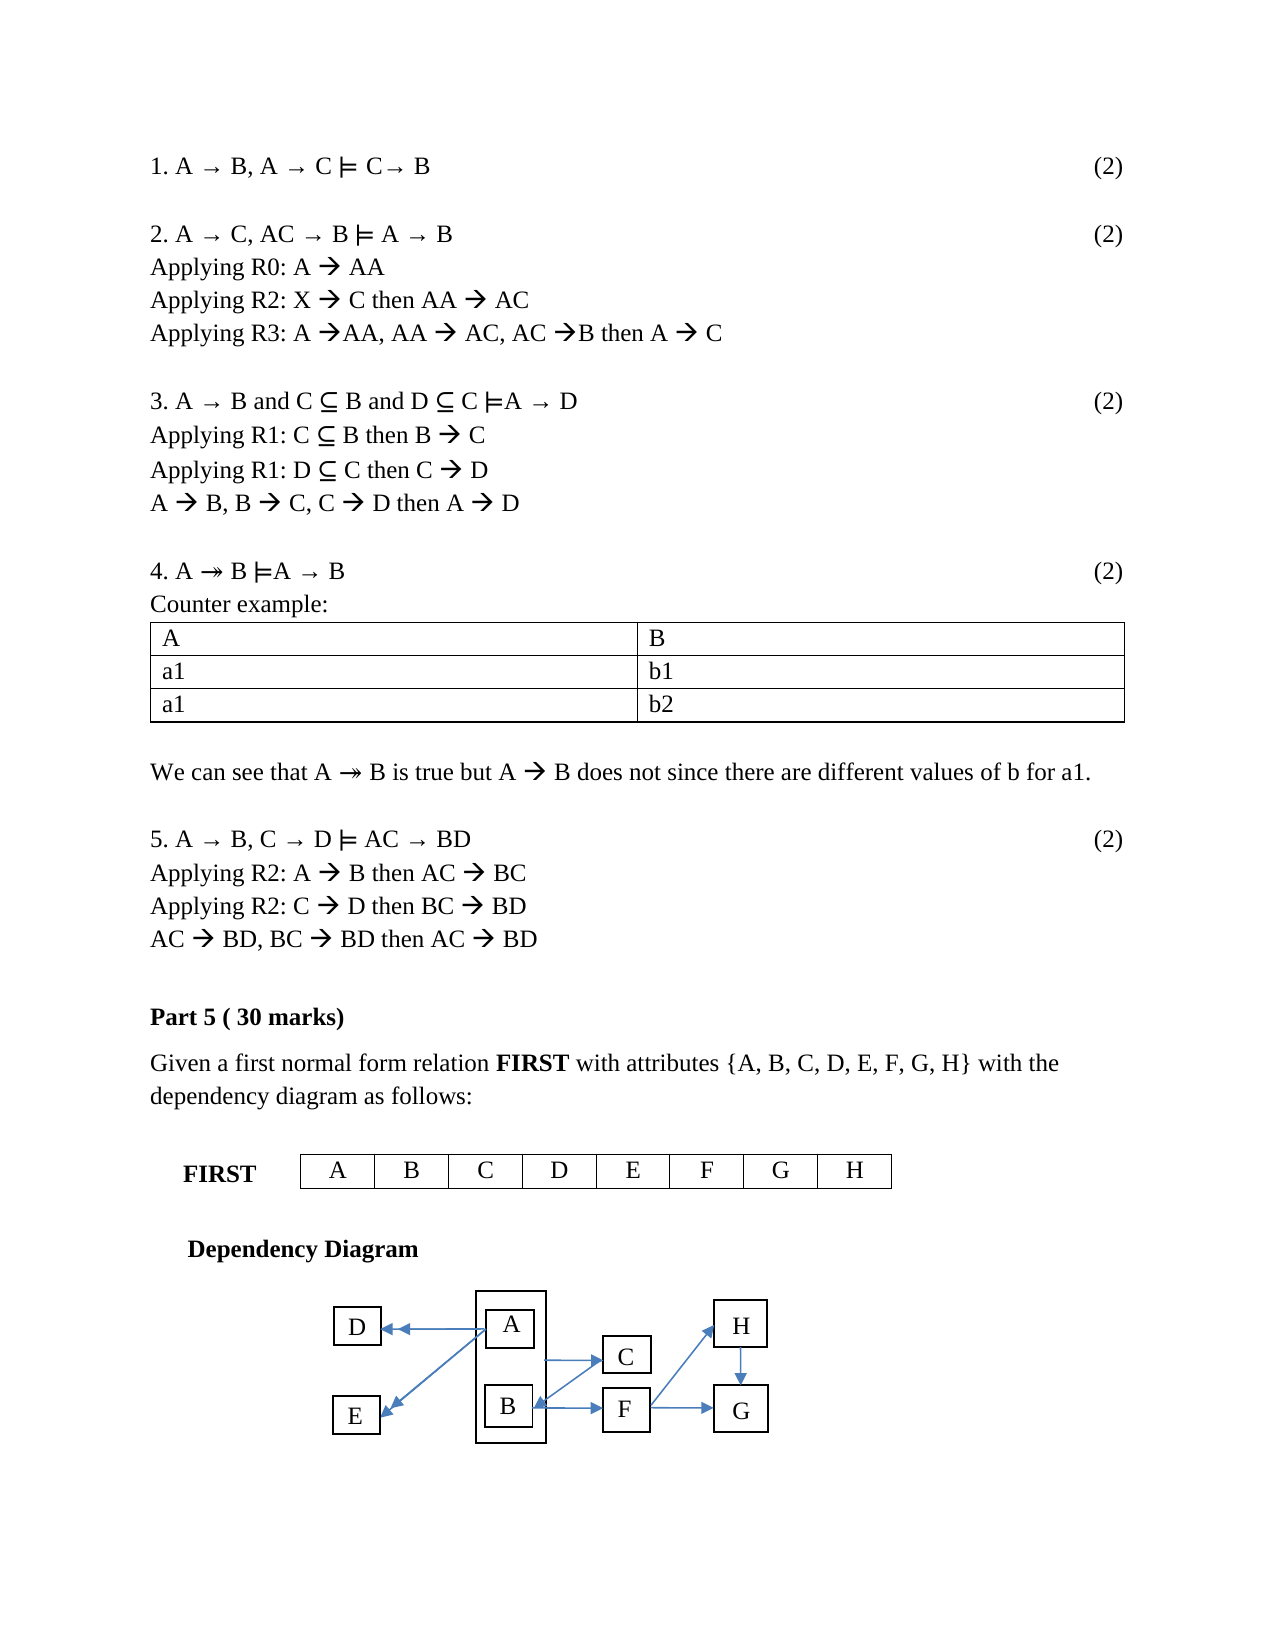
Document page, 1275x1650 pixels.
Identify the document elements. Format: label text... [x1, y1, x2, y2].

table_cell b2 [638, 689, 1124, 721]
text Applying R2: A B then AC BC [150, 858, 1125, 887]
table_header B [638, 623, 1124, 655]
table_header D [523, 1155, 596, 1188]
table_header FIRST [139, 1154, 300, 1188]
table_cell a1 [151, 656, 637, 688]
text Part 5 ( 30 marks) [150, 1002, 1125, 1031]
text 3. A → B and C ⊆ B and D ⊆ C ⊨A → D (2) [150, 384, 1125, 415]
table_header C [449, 1155, 522, 1188]
table_header G [744, 1155, 817, 1188]
text Applying R0: A AA [150, 252, 1125, 281]
text A B, B C, C D then A D [150, 488, 1125, 517]
table_header F [670, 1155, 743, 1188]
text 5. A → B, C → D ⊨ AC → BD (2) [150, 823, 1125, 853]
text 1. A → B, A → C ⊨ C→ B (2) [150, 150, 1125, 180]
table_header E [597, 1155, 669, 1188]
text AC BD, BC BD then AC BD [150, 924, 1125, 953]
table_cell b1 [638, 656, 1124, 688]
text Applying R2: C D then BC BD [150, 891, 1125, 919]
table_header A [301, 1155, 374, 1188]
text Applying R1: D ⊆ C then C D [150, 454, 1125, 484]
text Applying R3: A AA, AA AC, AC B then A C [150, 318, 1125, 347]
text Given a first normal form relation FIRST with attributes {A, B, C, D, E, F, G, H} with the dependency diagram as follows: [150, 1048, 1125, 1110]
text 2. A → C, AC → B ⊨ A → B (2) [150, 218, 1125, 248]
table_header B [375, 1155, 448, 1188]
text 4. A ↠ B ⊨A → B (2) [150, 554, 1125, 585]
table_header A [151, 623, 637, 655]
text Dependency Diagram [150, 1234, 1125, 1263]
text Applying R1: C ⊆ B then B C [150, 419, 1125, 449]
text We can see that A ↠ B is true but A B does not since there are different values of b for a1. [150, 755, 1125, 786]
text Applying R2: X C then AA AC [150, 285, 1125, 314]
text Counter example: [150, 589, 1125, 618]
table_header H [818, 1155, 891, 1188]
table_cell a1 [151, 689, 637, 721]
